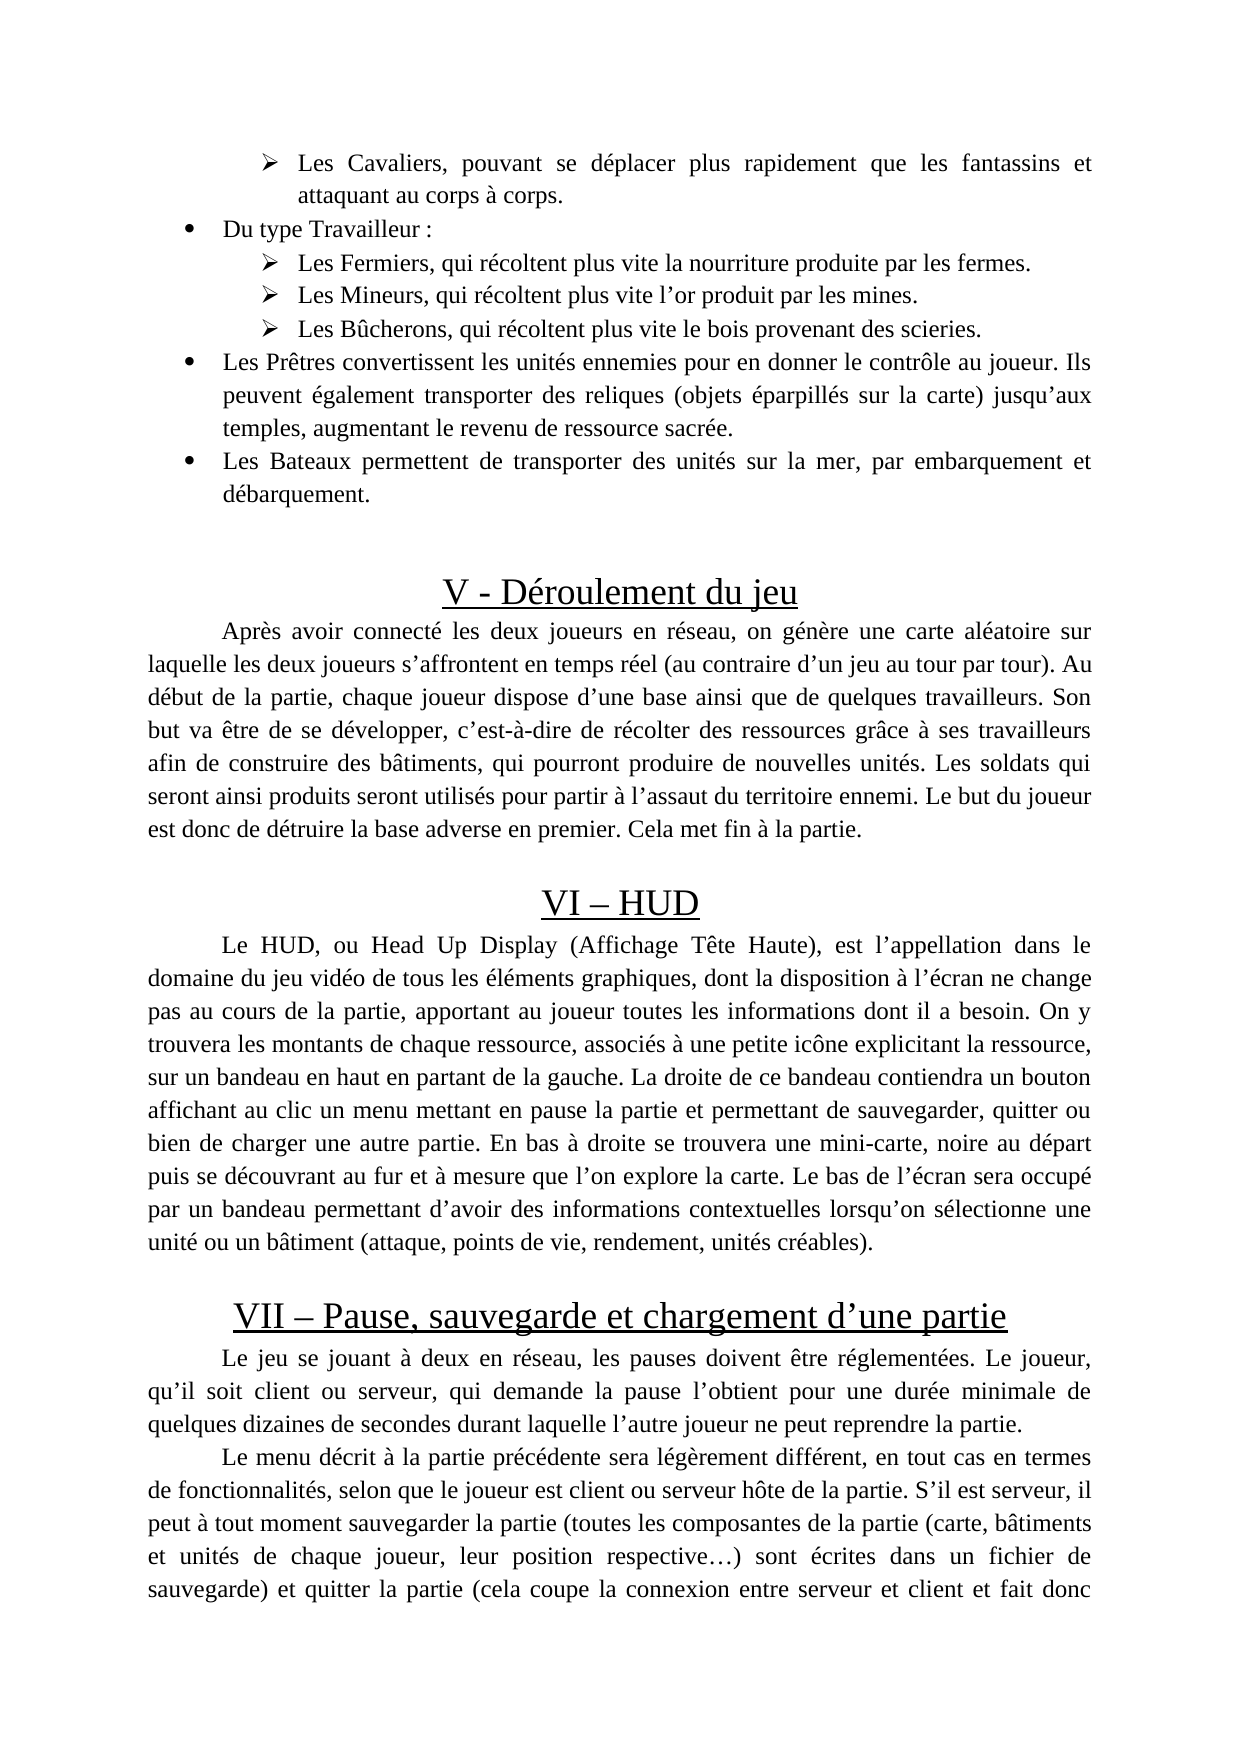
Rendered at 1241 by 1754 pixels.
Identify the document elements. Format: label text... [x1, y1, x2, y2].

list Du type Travailleur : [185, 214, 1093, 243]
text Après avoir connecté les deux joueurs en réseau, on génère une carte aléatoire sur laquelle les deux joueurs s’affrontent en temps réel (au contraire d’un jeu au tour par tour). Au début de la partie, chaque joueur dispose d’une base ainsi que de quelques travailleurs. Son but va être de se développer, c’est-à-dire de récolter des ressources grâce à ses travailleurs afin de construire des bâtiments, qui pourront produire de nouvelles unités. Les soldats qui seront ainsi produits seront utilisés pour partir à l’assaut du territoire ennemi. Le but du joueur est donc de détruire la base adverse en premier. Cela met fin à la partie. [148, 616, 1093, 843]
text VII – Pause, sauvegarde et chargement d’une partie [148, 1293, 1093, 1336]
list Les Mineurs, qui récoltent plus vite l’or produit par les mines. [260, 281, 1093, 309]
list Les Prêtres convertissent les unités ennemies pour en donner le contrôle au joueur. Ils peuvent également transporter des reliques (objets éparpillés sur la carte) jusqu’aux temples, augmentant le revenu de ressource sacrée. [185, 347, 1093, 441]
list Les Bûcherons, qui récoltent plus vite le bois provenant des scieries. [260, 314, 1093, 342]
text Le jeu se jouant à deux en réseau, les pauses doivent être réglementées. Le joueur, qu’il soit client ou serveur, qui demande la pause l’obtient pour une durée minimale de quelques dizaines de secondes durant laquelle l’autre joueur ne peut reprendre la partie. [148, 1343, 1093, 1438]
list Les Cavaliers, pouvant se déplacer plus rapidement que les fantassins et attaquant au corps à corps. [260, 148, 1093, 209]
subtitle V - Déroulement du jeu [148, 570, 1093, 613]
text Le HUD, ou Head Up Display (Affichage Tête Haute), est l’appellation dans le domaine du jeu vidéo de tous les éléments graphiques, dont la disposition à l’écran ne change pas au cours de la partie, apportant au joueur toutes les informations dont il a besoin. On y trouvera les montants de chaque ressource, associés à une petite icône explicitant la ressource, sur un bandeau en haut en partant de la gauche. La droite de ce bandeau contiendra un bouton affichant au clic un menu mettant en pause la partie et permettant de sauvegarder, quitter ou bien de charger une autre partie. En bas à droite se trouvera une mini-carte, noire au départ puis se découvrant au fur et à mesure que l’on explore la carte. Le bas de l’écran sera occupé par un bandeau permettant d’avoir des informations contextuelles lorsqu’on sélectionne une unité ou un bâtiment (attaque, points de vie, rendement, unités créables). [148, 930, 1093, 1256]
list Les Bateaux permettent de transporter des unités sur la mer, par embarquement et débarquement. [185, 446, 1093, 507]
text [148, 1442, 1093, 1603]
list Les Fermiers, qui récoltent plus vite la nourriture produite par les fermes. [260, 248, 1093, 276]
text VI – HUD [148, 881, 1093, 924]
